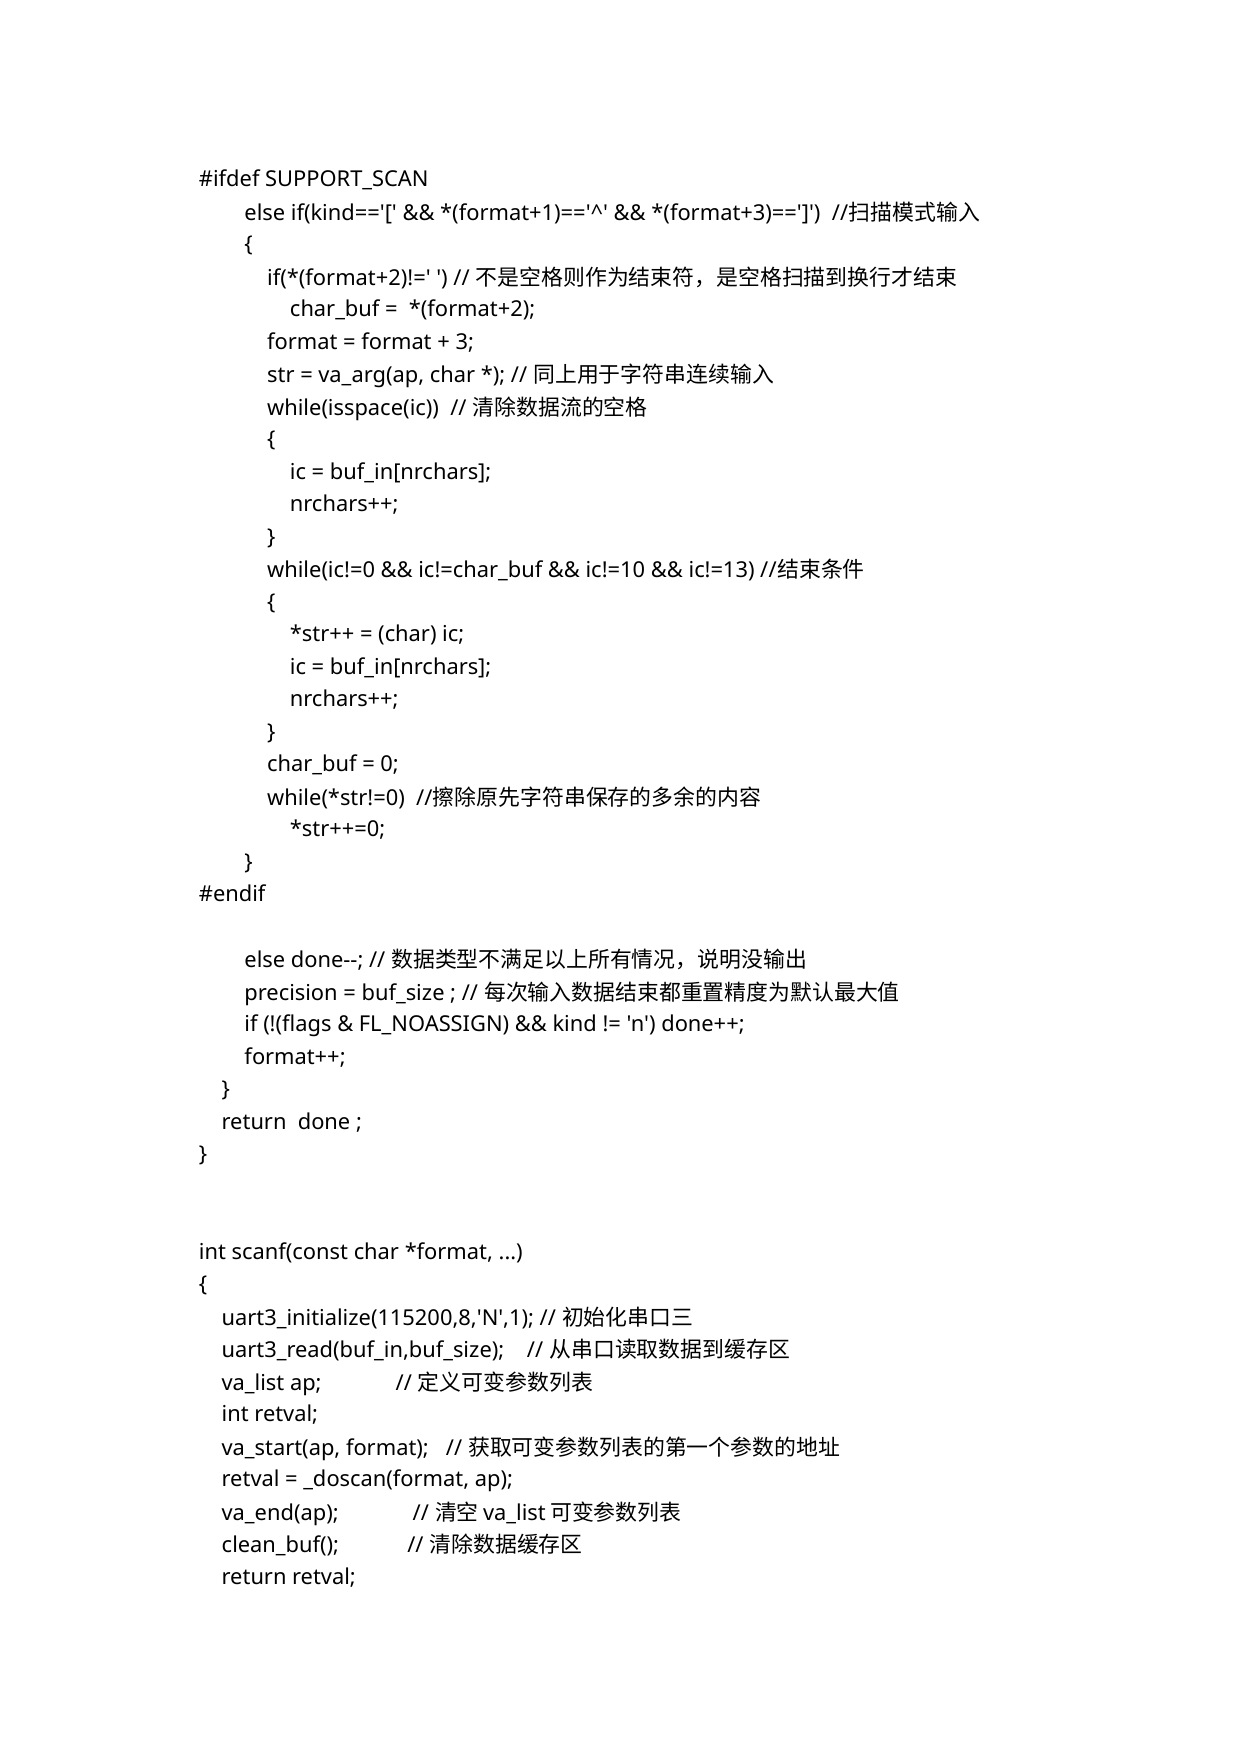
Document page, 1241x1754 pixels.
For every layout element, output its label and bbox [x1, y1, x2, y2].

table_header [188, 162, 1052, 1592]
